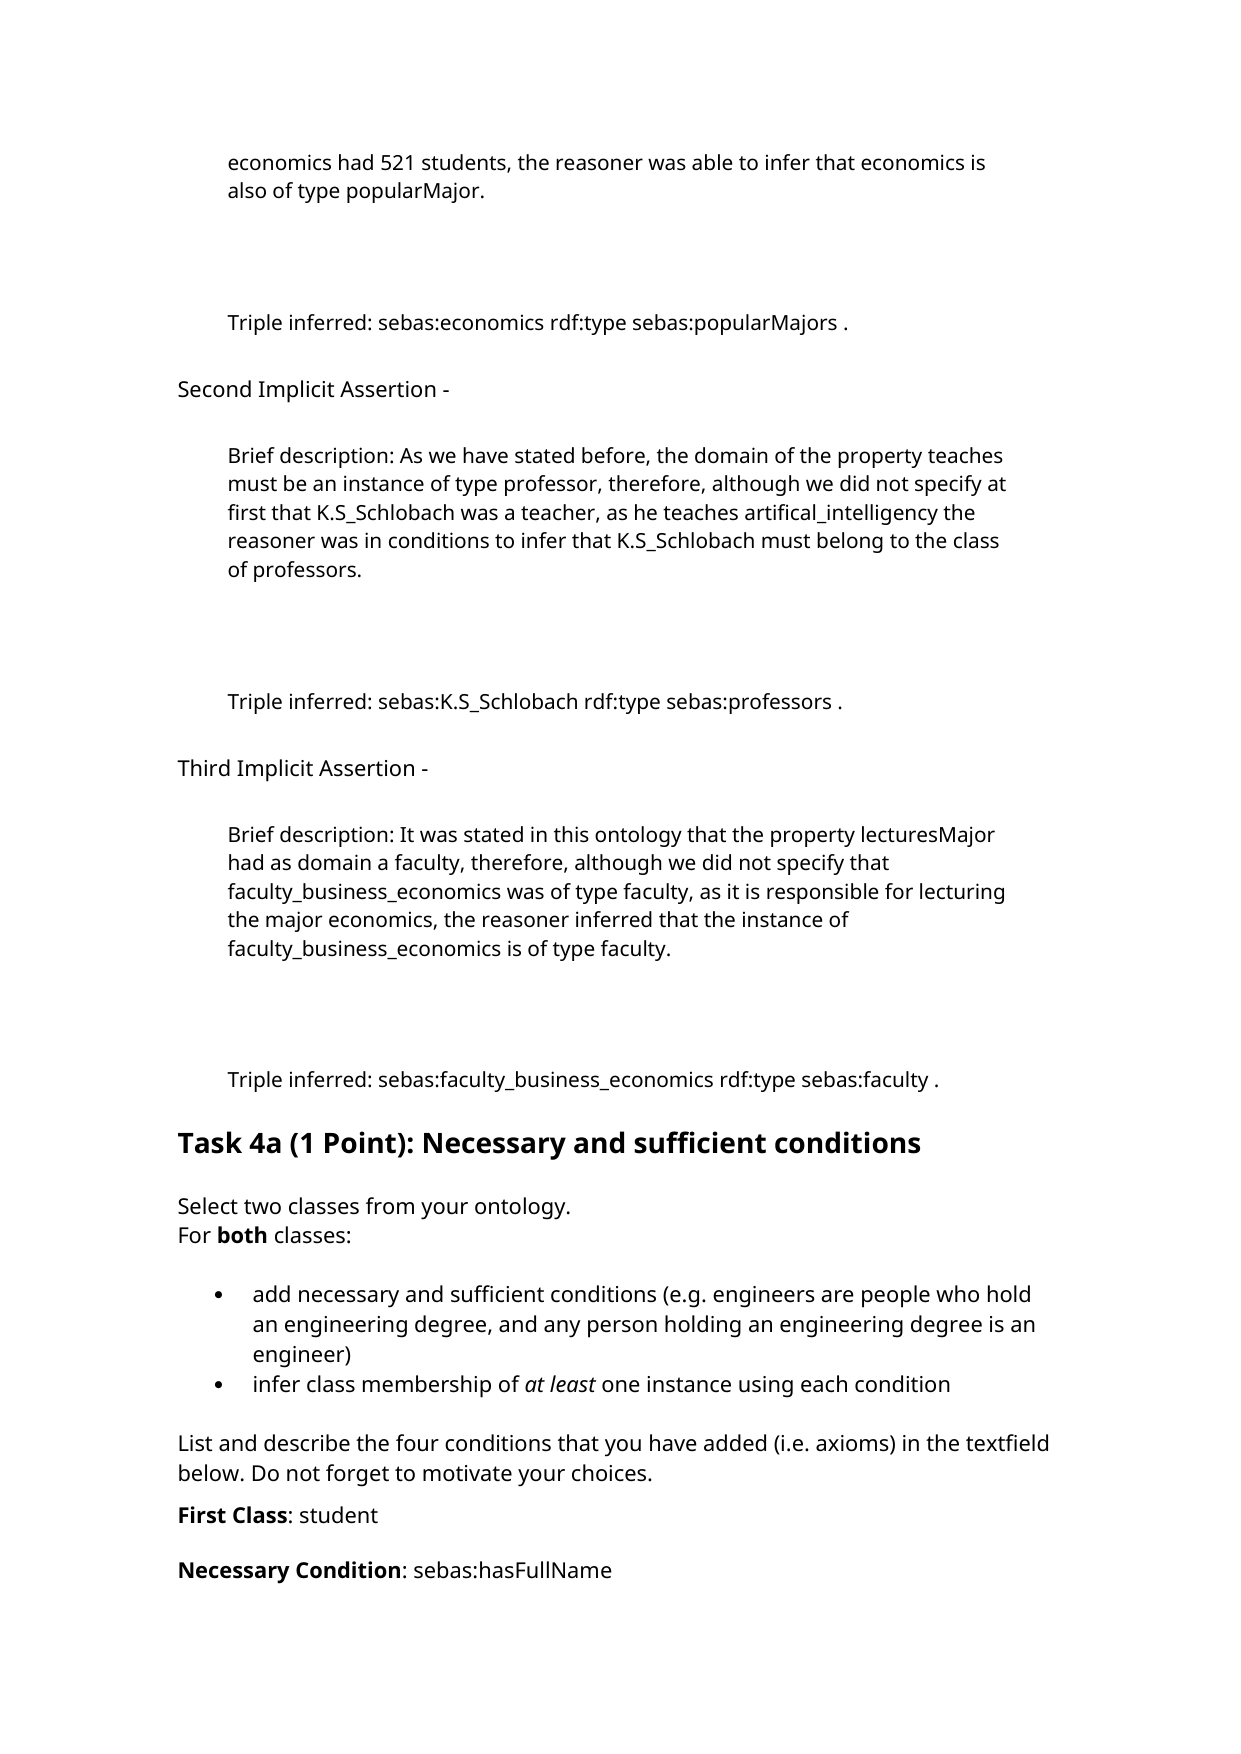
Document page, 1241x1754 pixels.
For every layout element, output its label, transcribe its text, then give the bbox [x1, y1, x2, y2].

text Select two classes from your ontology. For both classes: [177, 1191, 1063, 1250]
list infer class membership of at least one instance using each condition [215, 1369, 1063, 1399]
text Triple inferred: sebas:economics rdf:type sebas:popularMajors . [227, 308, 1013, 336]
text Triple inferred: sebas:faculty_business_economics rdf:type sebas:faculty . [227, 1066, 1013, 1094]
text List and describe the four conditions that you have added (i.e. axioms) in the textfield below. Do not forget to motivate your choices. [177, 1428, 1063, 1487]
text Brief description: It was stated in this ontology that the property lecturesMajor had as domain a faculty, therefore, although we did not specify that faculty_business_economics was of type faculty, as it is responsible for lecturing the major economics, the reasoner inferred that the instance of faculty_business_economics is of type faculty. [227, 820, 1013, 962]
text Necessary Condition: sebas:hasFullName [177, 1555, 1063, 1584]
text Third Implicit Assertion - [177, 753, 1063, 782]
text Triple inferred: sebas:K.S_Schlobach rdf:type sebas:professors . [227, 687, 1013, 715]
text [227, 148, 1013, 204]
list add necessary and sufficient conditions (e.g. engineers are people who hold an engineering degree, and any person holding an engineering degree is an engineer) [215, 1279, 1063, 1369]
text Second Implicit Assertion - [177, 374, 1063, 404]
subtitle Task 4a (1 Point): Necessary and sufficient conditions [177, 1123, 1063, 1162]
text Brief description: As we have stated before, the domain of the property teaches must be an instance of type professor, therefore, although we did not specify at first that K.S_Schlobach was a teacher, as he teaches artifical_intelligency the reasoner was in conditions to infer that K.S_Schlobach must belong to the class of professors. [227, 441, 1013, 583]
text First Class: student [177, 1500, 1063, 1530]
